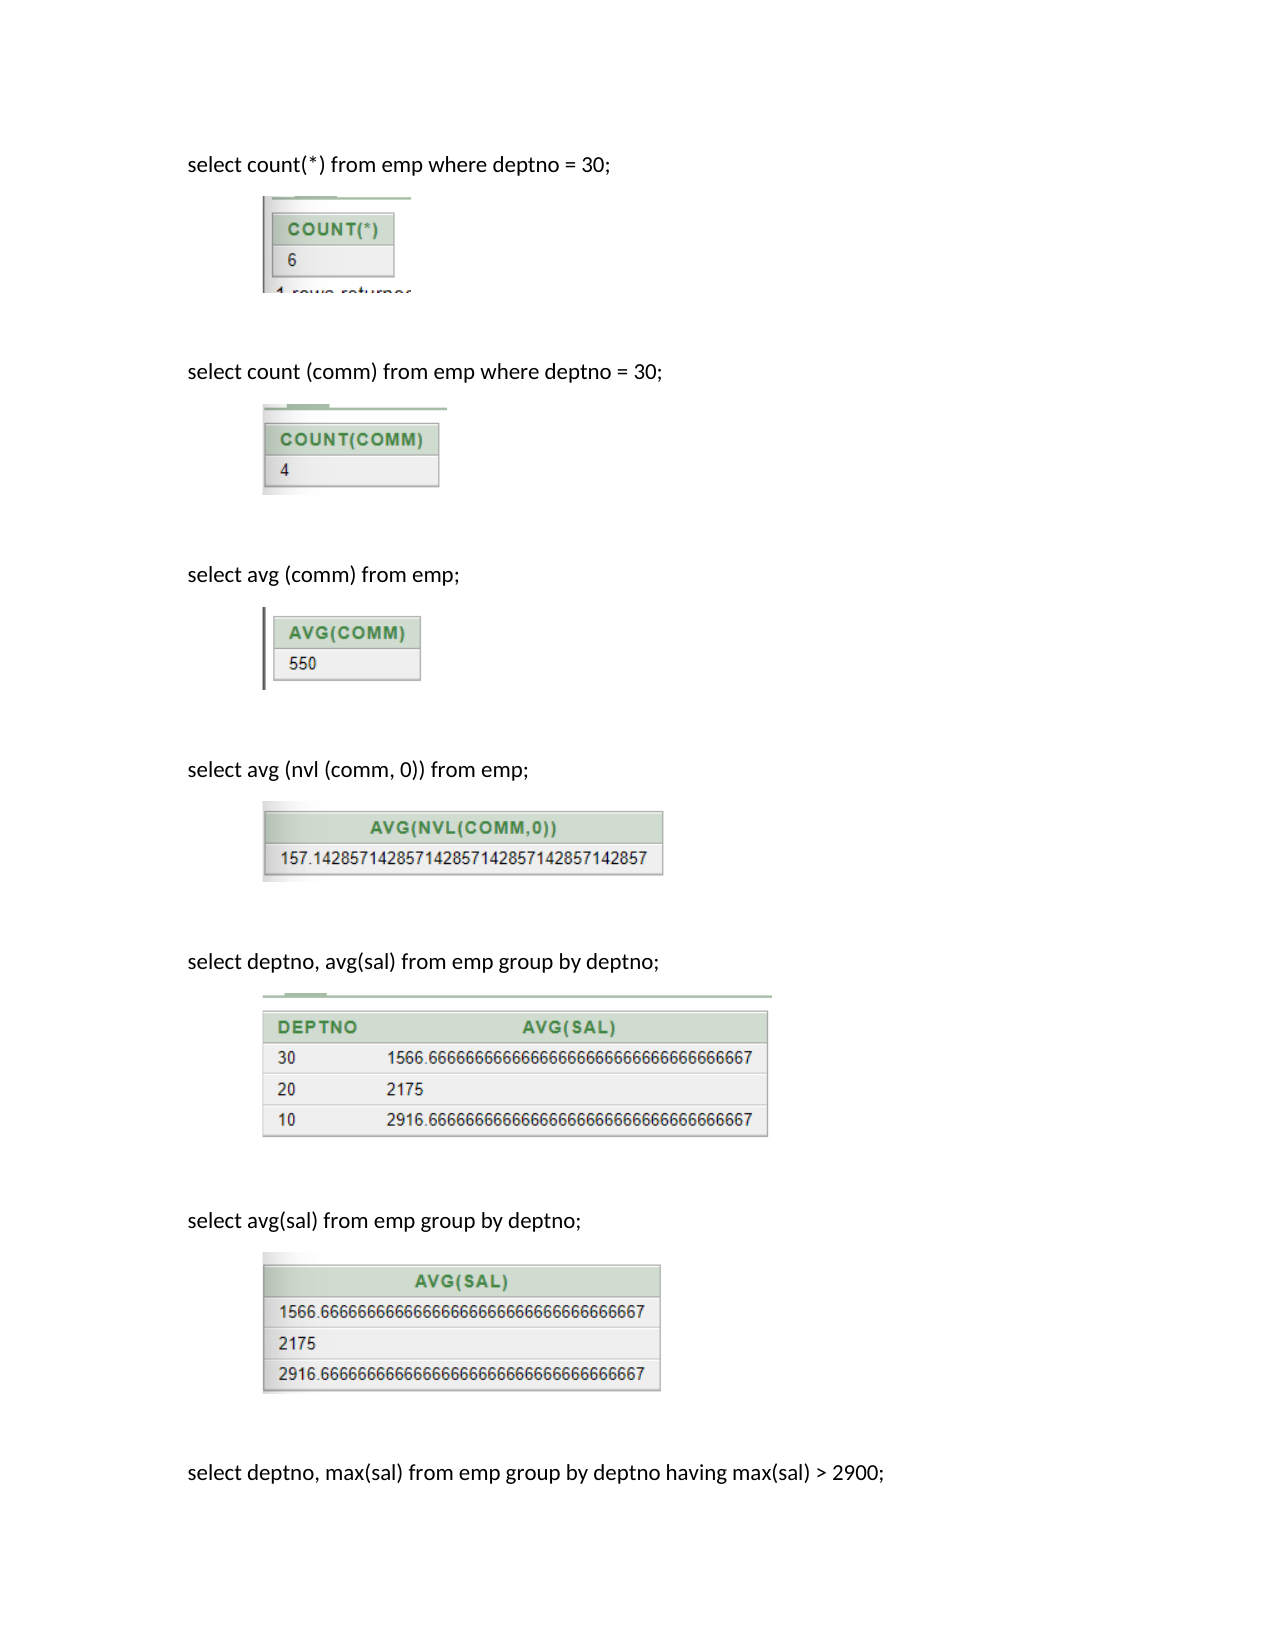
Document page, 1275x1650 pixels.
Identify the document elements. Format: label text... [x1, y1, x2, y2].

text select avg (comm) from emp; [187, 560, 1125, 588]
text select avg(sal) from emp group by deptno; [187, 1206, 1125, 1234]
picture [262, 993, 772, 1141]
picture [262, 404, 447, 495]
picture [262, 801, 671, 882]
text select count(*) from emp where deptno = 30; [187, 150, 1125, 178]
text select count (comm) from emp where deptno = 30; [187, 357, 1125, 385]
picture [262, 607, 435, 690]
text select avg (nvl (comm, 0)) from emp; [187, 755, 1125, 783]
picture [262, 1252, 666, 1394]
text select deptno, avg(sal) from emp group by deptno; [187, 947, 1125, 975]
text select deptno, max(sal) from emp group by deptno having max(sal) > 2900; [187, 1458, 1125, 1486]
picture [262, 196, 411, 293]
